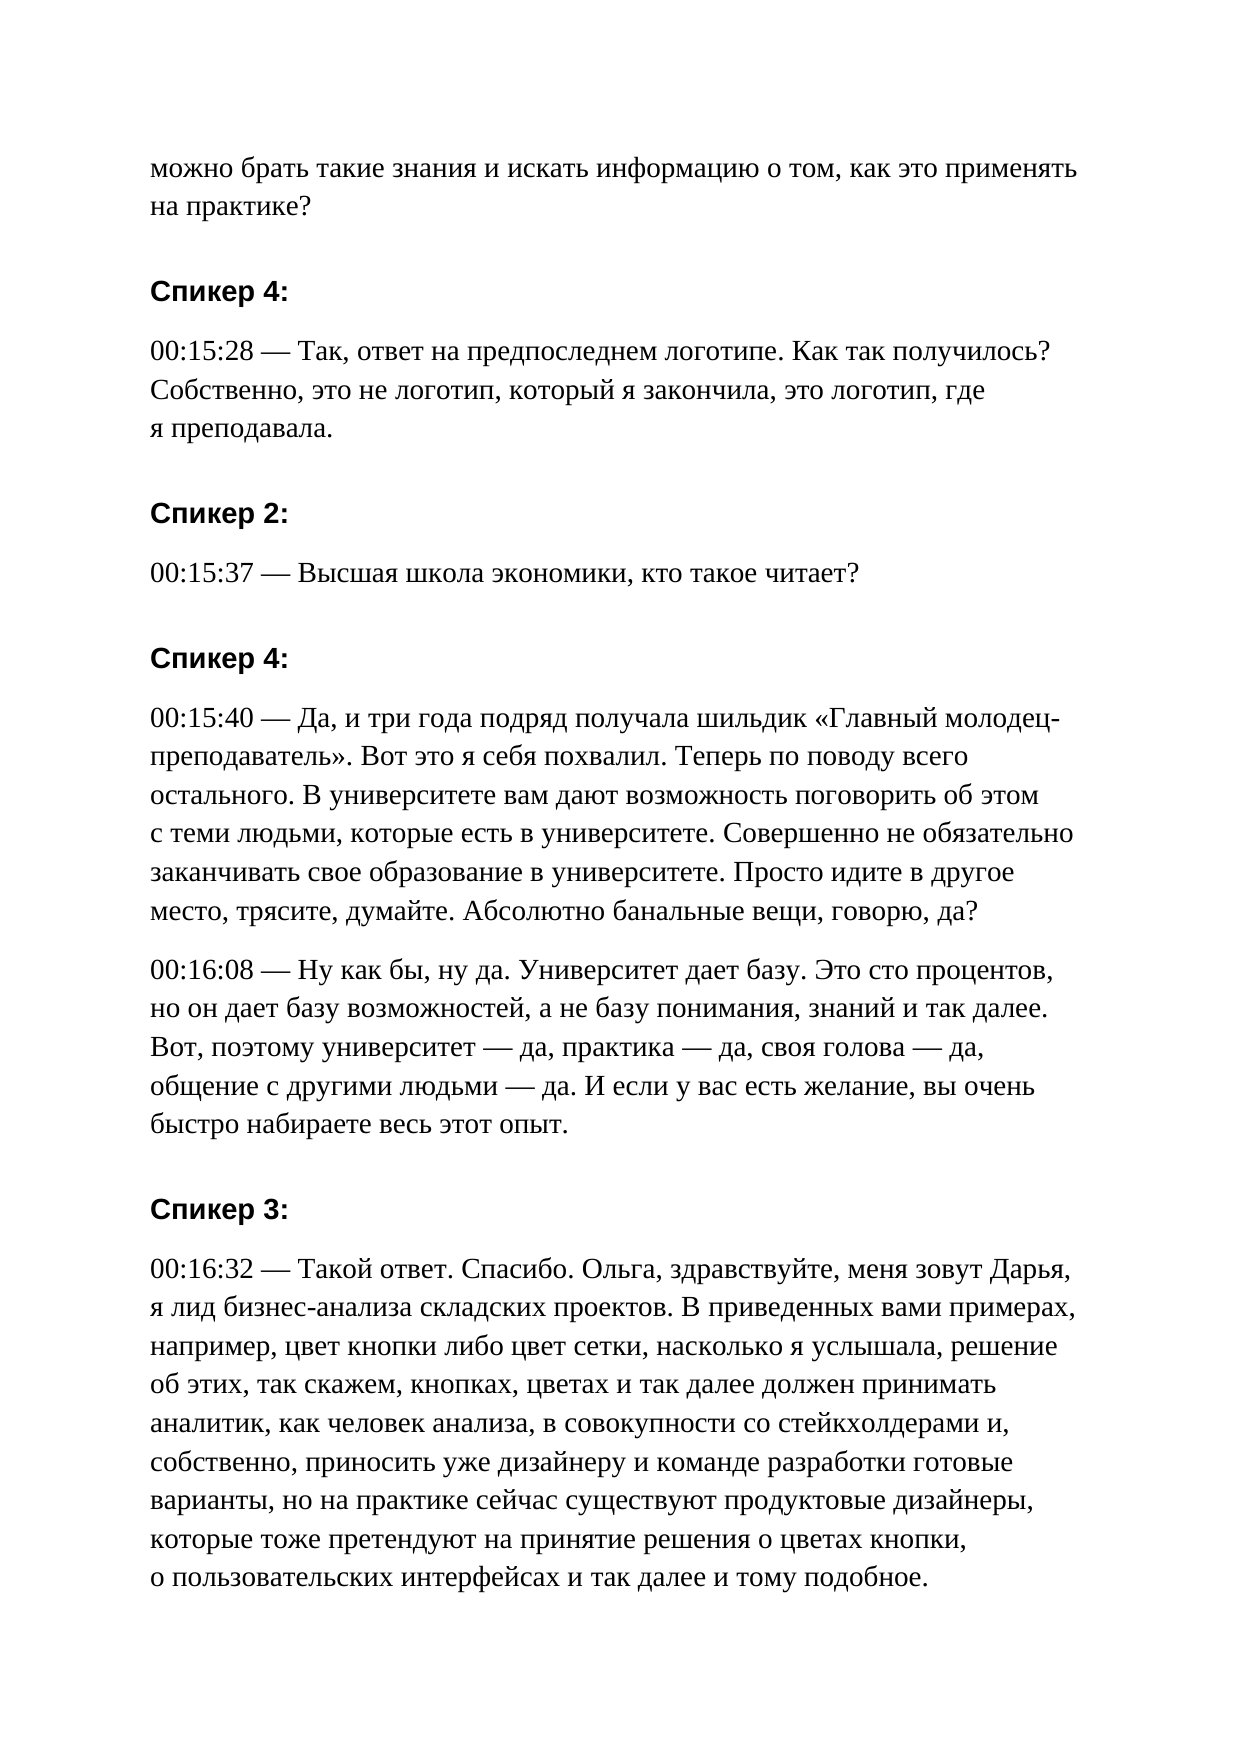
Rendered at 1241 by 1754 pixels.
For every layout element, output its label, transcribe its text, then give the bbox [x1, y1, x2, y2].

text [150, 150, 1090, 222]
text Спикер 3: [150, 1192, 1090, 1225]
text Спикер 4: [150, 641, 1090, 674]
text 00:16:32 — Такой ответ. Спасибо. Ольга, здравствуйте, меня зовут Дарья, я лид бизнес-анализа складских проектов. В приведенных вами примерах, например, цвет кнопки либо цвет сетки, насколько я услышала, решение об этих, так скажем, кнопках, цветах и так далее должен принимать аналитик, как человек анализа, в совокупности со стейкхолдерами и, собственно, приносить уже дизайнеру и команде разработки готовые варианты, но на практике сейчас существуют продуктовые дизайнеры, которые тоже претендуют на принятие решения о цветах кнопки, о пользовательских интерфейсах и так далее и тому подобное. [150, 1251, 1090, 1593]
text 00:15:40 — Да, и три года подряд получала шильдик «Главный молодец-преподаватель». Вот это я себя похвалил. Теперь по поводу всего остального. В университете вам дают возможность поговорить об этом с теми людьми, которые есть в университете. Совершенно не обязательно заканчивать свое образование в университете. Просто идите в другое место, трясите, думайте. Абсолютно банальные вещи, говорю, да? [150, 700, 1090, 926]
text Спикер 4: [150, 274, 1090, 307]
text Спикер 2: [150, 496, 1090, 529]
text 00:16:08 — Ну как бы, ну да. Университет дает базу. Это сто процентов, но он дает базу возможностей, а не базу понимания, знаний и так далее. Вот, поэтому университет — да, практика — да, своя голова — да, общение с другими людьми — да. И если у вас есть желание, вы очень быстро набираете весь этот опыт. [150, 952, 1090, 1140]
text 00:15:37 — Высшая школа экономики, кто такое читает? [150, 555, 1090, 589]
text 00:15:28 — Так, ответ на предпоследнем логотипе. Как так получилось? Собственно, это не логотип, который я закончила, это логотип, где я преподавала. [150, 333, 1090, 444]
